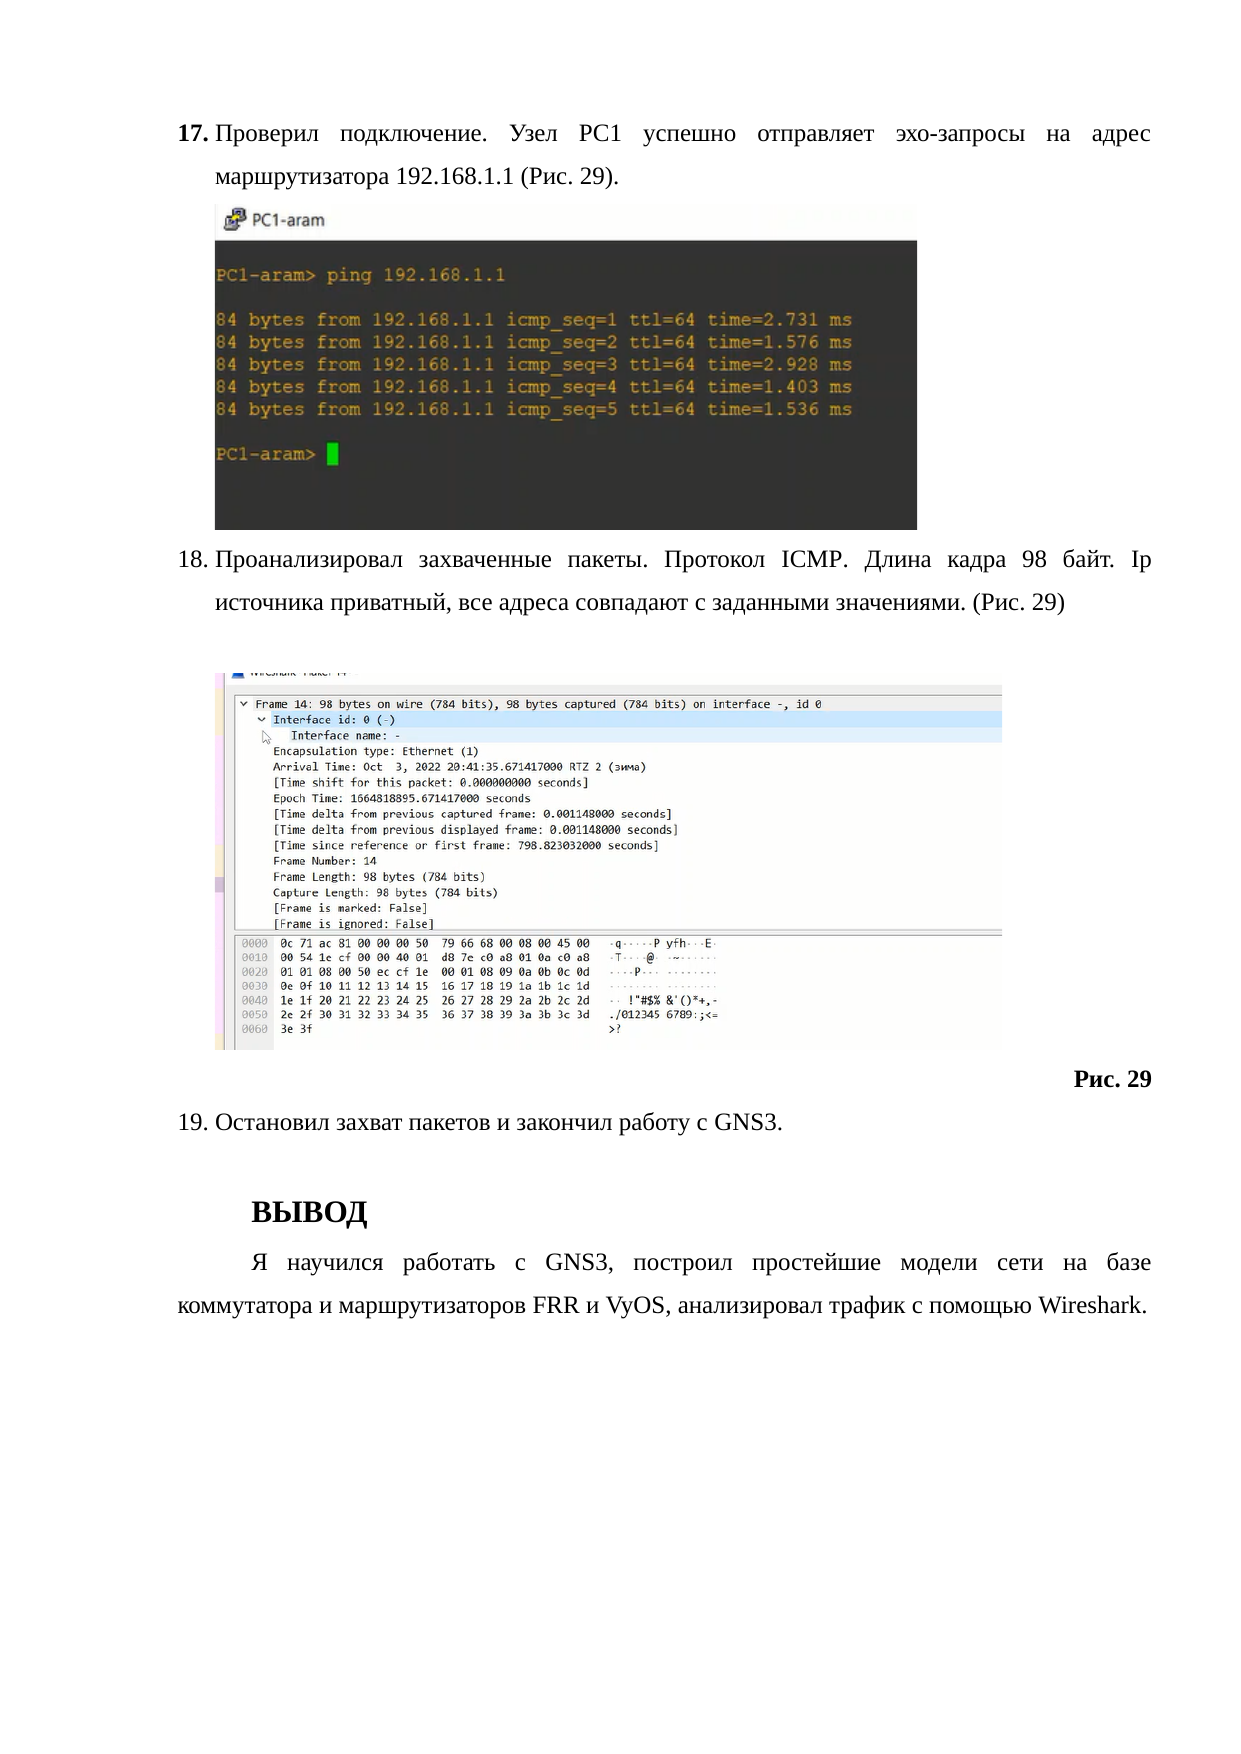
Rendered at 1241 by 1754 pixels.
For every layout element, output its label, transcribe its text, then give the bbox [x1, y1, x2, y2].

list Рис. 29 [215, 1064, 1152, 1093]
list Проверил подключение. Узел PC1 успешно отправляет эхо-запросы на адрес маршрутизатора 192.168.1.1 (Рис. 29). [177, 118, 1152, 190]
text ВЫВОД [177, 1193, 1152, 1229]
picture [214, 204, 918, 530]
text Я научился работать с GNS3, построил простейшие модели сети на базе коммутатора и маршрутизаторов FRR и VyOS, анализировал трафик с помощью Wireshark. [177, 1247, 1152, 1319]
picture [214, 673, 1003, 1050]
list Остановил захват пакетов и закончил работу с GNS3. [177, 1107, 1152, 1136]
list Проанализировал захваченные пакеты. Протокол ICMP. Длина кадра 98 байт. Ip источника приватный, все адреса совпадают с заданными значениями. (Рис. 29) [177, 544, 1152, 616]
